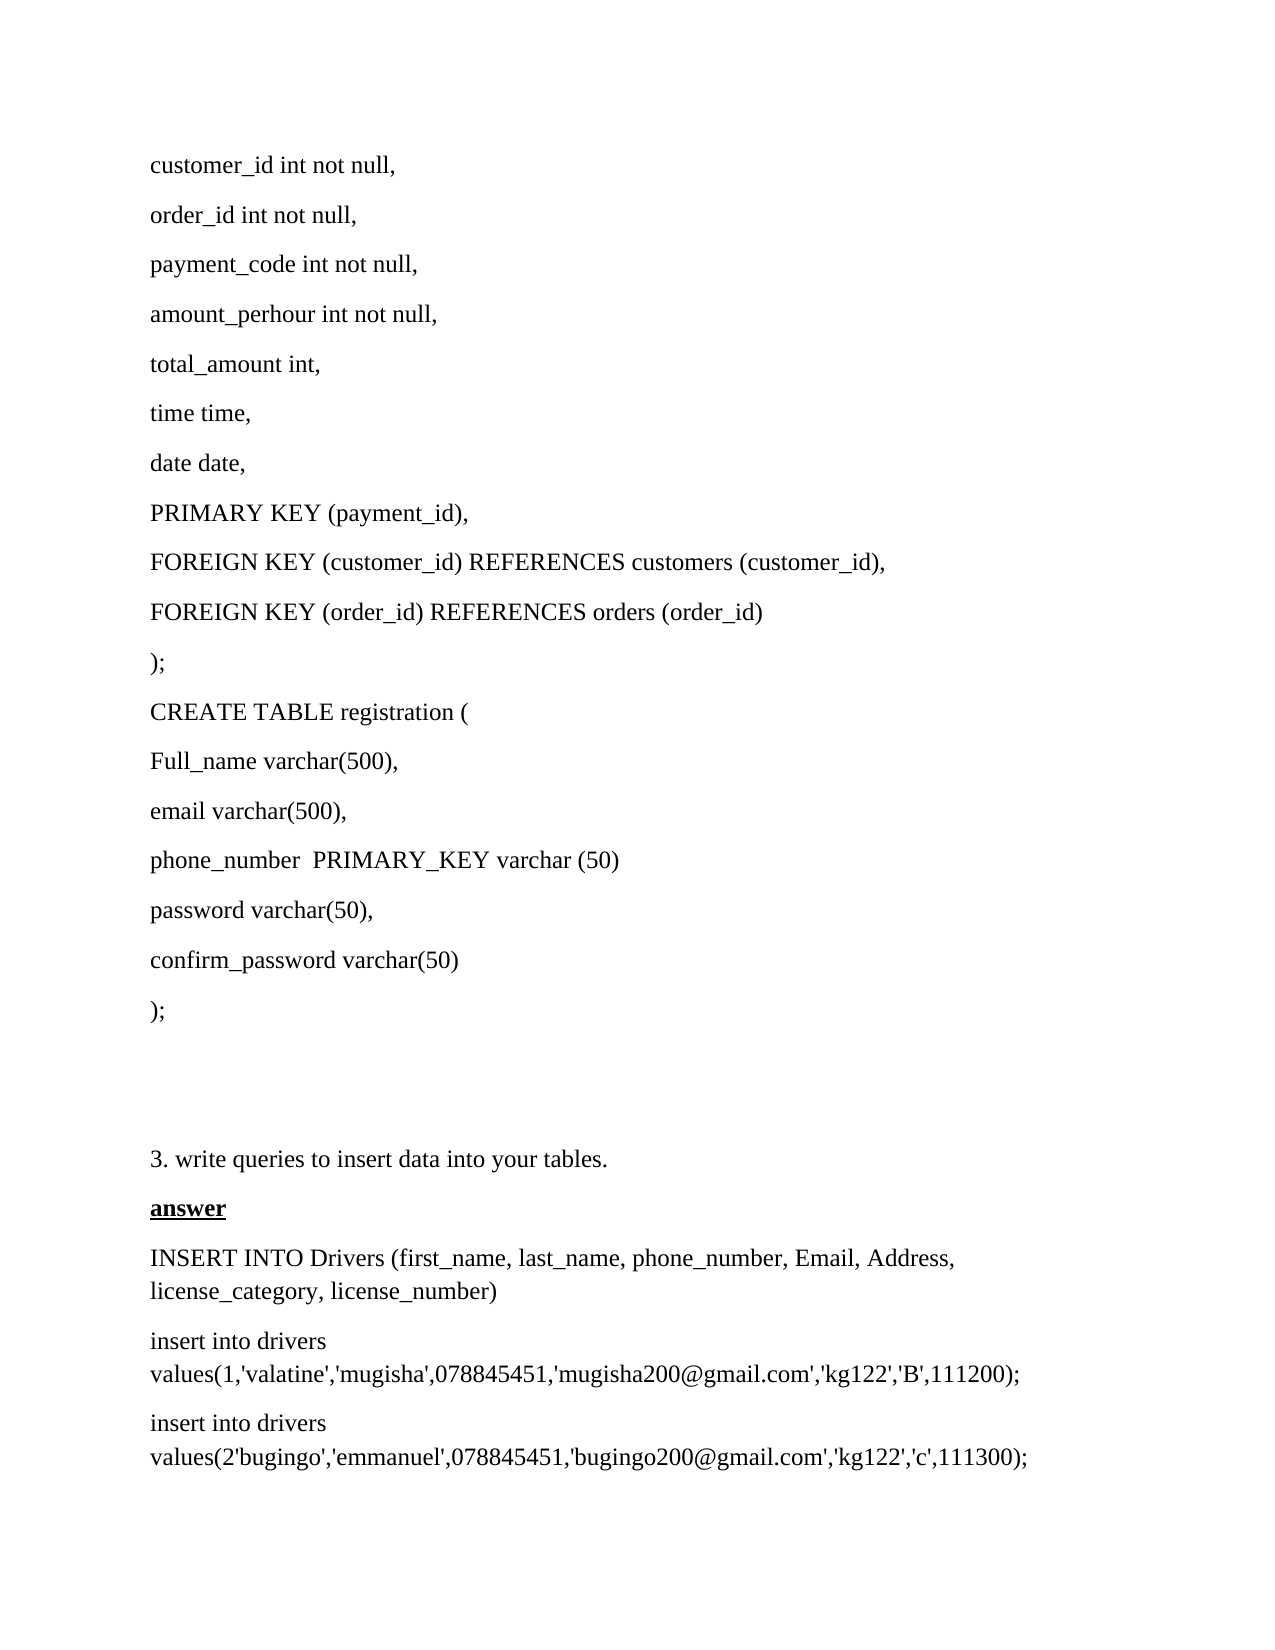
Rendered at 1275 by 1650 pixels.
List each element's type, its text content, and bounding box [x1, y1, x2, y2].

text FOREIGN KEY (customer_id) REFERENCES customers (customer_id), [150, 547, 1125, 576]
text customer_id int not null, [150, 150, 1125, 179]
text insert into drivers values(1,'valatine','mugisha',078845451,'mugisha200@gmail.com','kg122','B',111200); [150, 1326, 1125, 1388]
text FOREIGN KEY (order_id) REFERENCES orders (order_id) [150, 597, 1125, 626]
text email varchar(500), [150, 796, 1125, 825]
text ); [150, 647, 1125, 676]
text INSERT INTO Drivers (first_name, last_name, phone_number, Email, Address, license_category, license_number) [150, 1243, 1125, 1305]
text insert into drivers values(2'bugingo','emmanuel',078845451,'bugingo200@gmail.com','kg122','c',111300); [150, 1408, 1125, 1470]
text total_amount int, [150, 349, 1125, 377]
text payment_code int not null, [150, 249, 1125, 278]
text 3. write queries to insert data into your tables. [150, 1144, 1125, 1172]
text CREATE TABLE registration ( [150, 697, 1125, 725]
text amount_perhour int not null, [150, 299, 1125, 328]
text Full_name varchar(500), [150, 746, 1125, 775]
text PRIMARY KEY (payment_id), [150, 498, 1125, 527]
text date date, [150, 448, 1125, 477]
text phone_number PRIMARY_KEY varchar (50) [150, 846, 1125, 874]
text answer [150, 1193, 1125, 1222]
text password varchar(50), [150, 895, 1125, 924]
text order_id int not null, [150, 200, 1125, 228]
text confirm_password varchar(50) [150, 945, 1125, 974]
text ); [150, 995, 1125, 1023]
text time time, [150, 398, 1125, 427]
